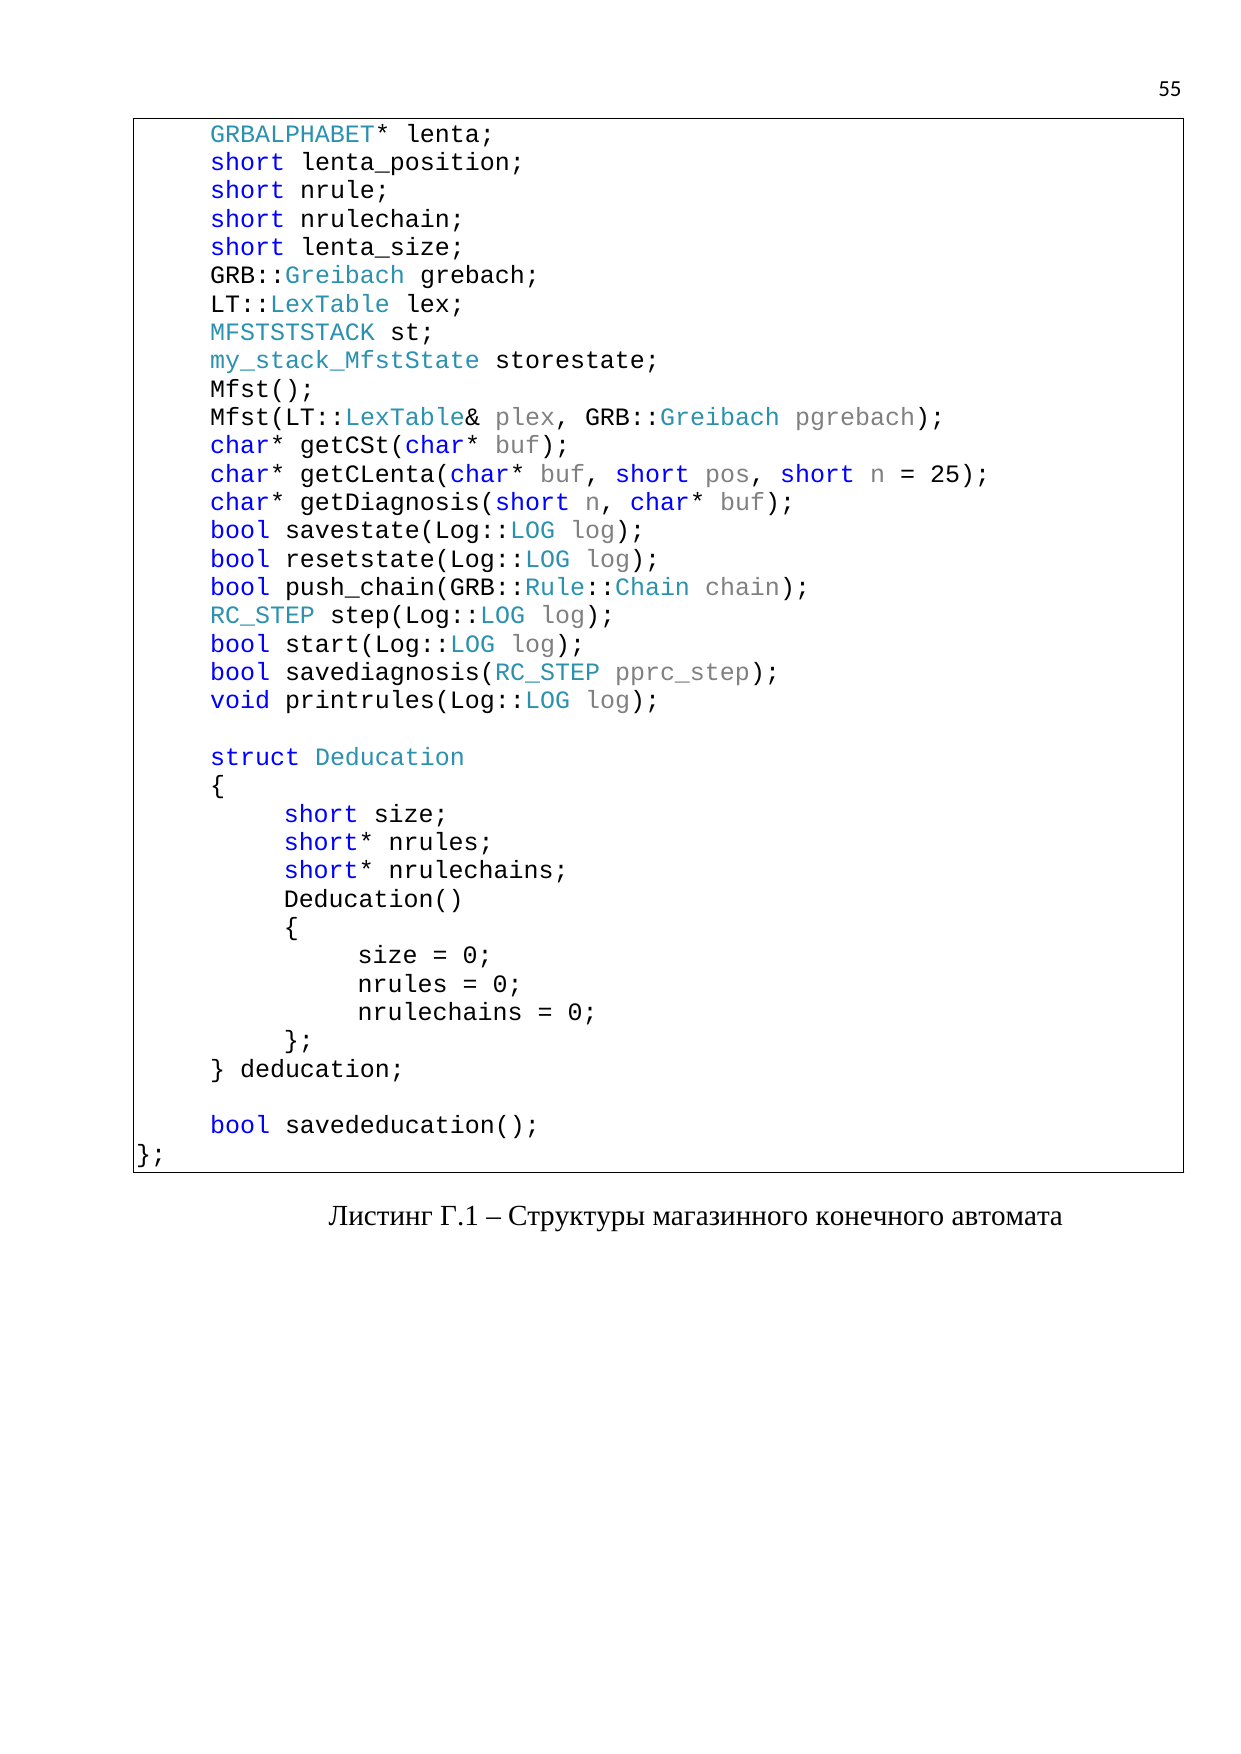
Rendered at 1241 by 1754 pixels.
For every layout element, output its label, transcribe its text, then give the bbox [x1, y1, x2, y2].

text nrulechains = 0; [136, 999, 1181, 1028]
text Deducation() [136, 886, 1181, 914]
text bool savededucation(); [136, 1113, 1181, 1138]
text RC_STEP step(Log::LOG log); [136, 603, 1181, 631]
text { [136, 914, 1181, 943]
text bool savestate(Log::LOG log); [136, 518, 1181, 546]
text char* getCSt(char* buf); [136, 433, 1181, 461]
text { [136, 773, 1181, 801]
text short nrule; [136, 178, 1181, 206]
text bool resetstate(Log::LOG log); [136, 546, 1181, 574]
text LT::LexTable lex; [136, 291, 1181, 319]
text }; [134, 1138, 1183, 1172]
text MFSTSTSTACK st; [136, 319, 1181, 348]
text size = 0; [136, 943, 1181, 971]
text short* nrules; [136, 829, 1181, 858]
text struct Deducation [136, 744, 1181, 773]
text bool start(Log::LOG log); [136, 631, 1181, 659]
text bool savediagnosis(RC_STEP pprc_step); [136, 659, 1181, 688]
text nrules = 0; [136, 971, 1181, 999]
text GRB::Greibach grebach; [136, 263, 1181, 291]
text }; [136, 1028, 1181, 1056]
text void printrules(Log::LOG log); [136, 688, 1181, 716]
text Листинг Г.1 – Структуры магазинного конечного автомата [136, 1198, 1181, 1231]
text bool push_chain(GRB::Rule::Chain chain); [136, 574, 1181, 603]
text short size; [136, 801, 1181, 829]
text my_stack_MfstState storestate; [136, 348, 1181, 376]
text short lenta_position; [136, 149, 1181, 178]
text short lenta_size; [136, 234, 1181, 263]
text Mfst(LT::LexTable& plex, GRB::Greibach pgrebach); [136, 404, 1181, 433]
text GRBALPHABET* lenta; [134, 119, 1183, 149]
text } deducation; [136, 1056, 1181, 1084]
text short* nrulechains; [136, 858, 1181, 886]
text short nrulechain; [136, 206, 1181, 234]
text char* getCLenta(char* buf, short pos, short n = 25); [136, 461, 1181, 489]
text Mfst(); [136, 376, 1181, 404]
text char* getDiagnosis(short n, char* buf); [136, 489, 1181, 518]
